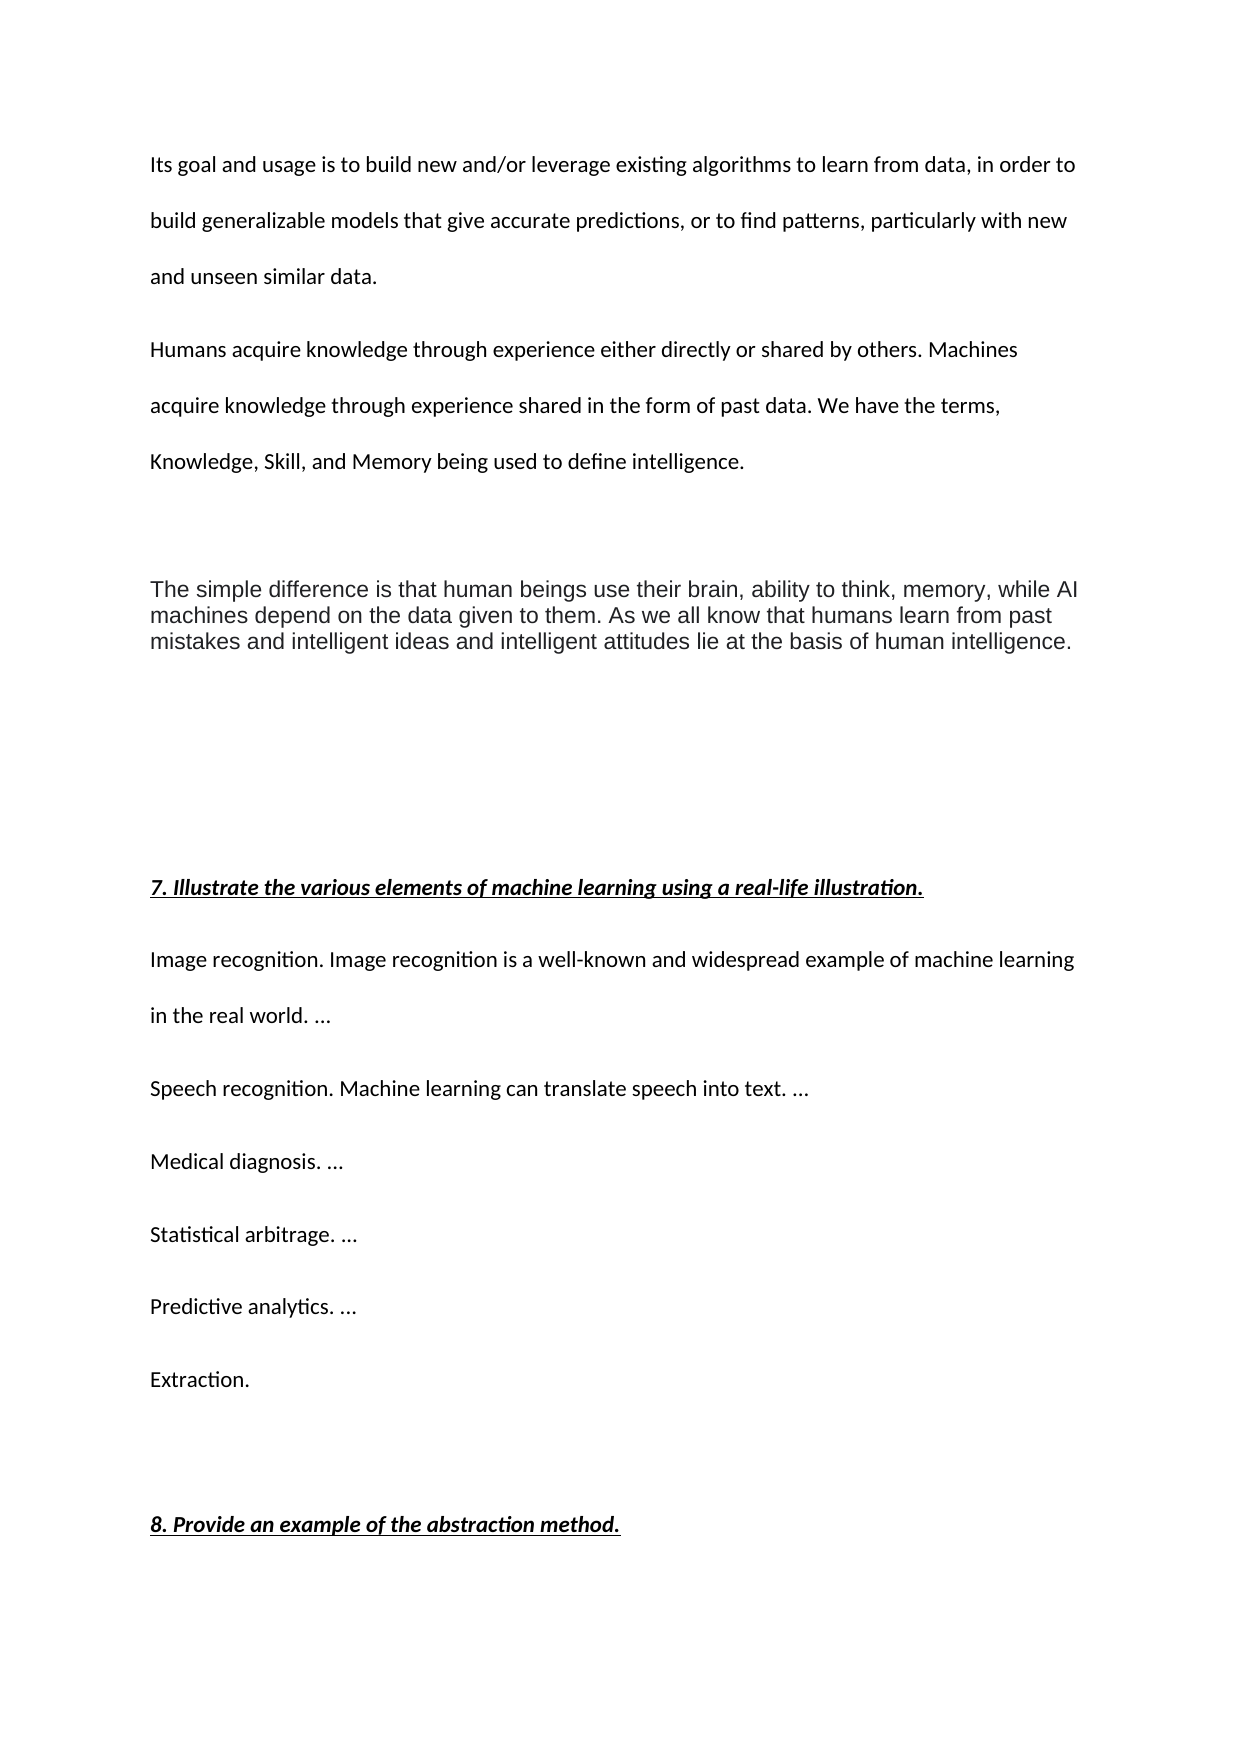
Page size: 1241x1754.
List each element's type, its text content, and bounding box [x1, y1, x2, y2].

text Humans acquire knowledge through experience either directly or shared by others. Machines acquire knowledge through experience shared in the form of past data. We have the terms, Knowledge, Skill, and Memory being used to define intelligence. [150, 335, 1090, 475]
text 8. Provide an example of the abstraction method. [150, 1511, 1090, 1538]
text The simple difference is that human beings use their brain, ability to think, memory, while AI machines depend on the data given to them. As we all know that humans learn from past mistakes and intelligent ideas and intelligent attitudes lie at the basis of human intelligence. [150, 576, 1090, 655]
text Statistical arbitrage. ... [150, 1220, 1090, 1248]
text Speech recognition. Machine learning can translate speech into text. ... [150, 1074, 1090, 1102]
text 7. Illustrate the various elements of machine learning using a real-life illustration. [150, 873, 1090, 901]
text Medical diagnosis. ... [150, 1147, 1090, 1175]
text Extraction. [150, 1365, 1090, 1393]
text Image recognition. Image recognition is a well-known and widespread example of machine learning in the real world. ... [150, 946, 1090, 1029]
text Its goal and usage is to build new and/or leverage existing algorithms to learn from data, in order to build generalizable models that give accurate predictions, or to find patterns, particularly with new and unseen similar data. [150, 150, 1090, 290]
text Predictive analytics. ... [150, 1292, 1090, 1320]
